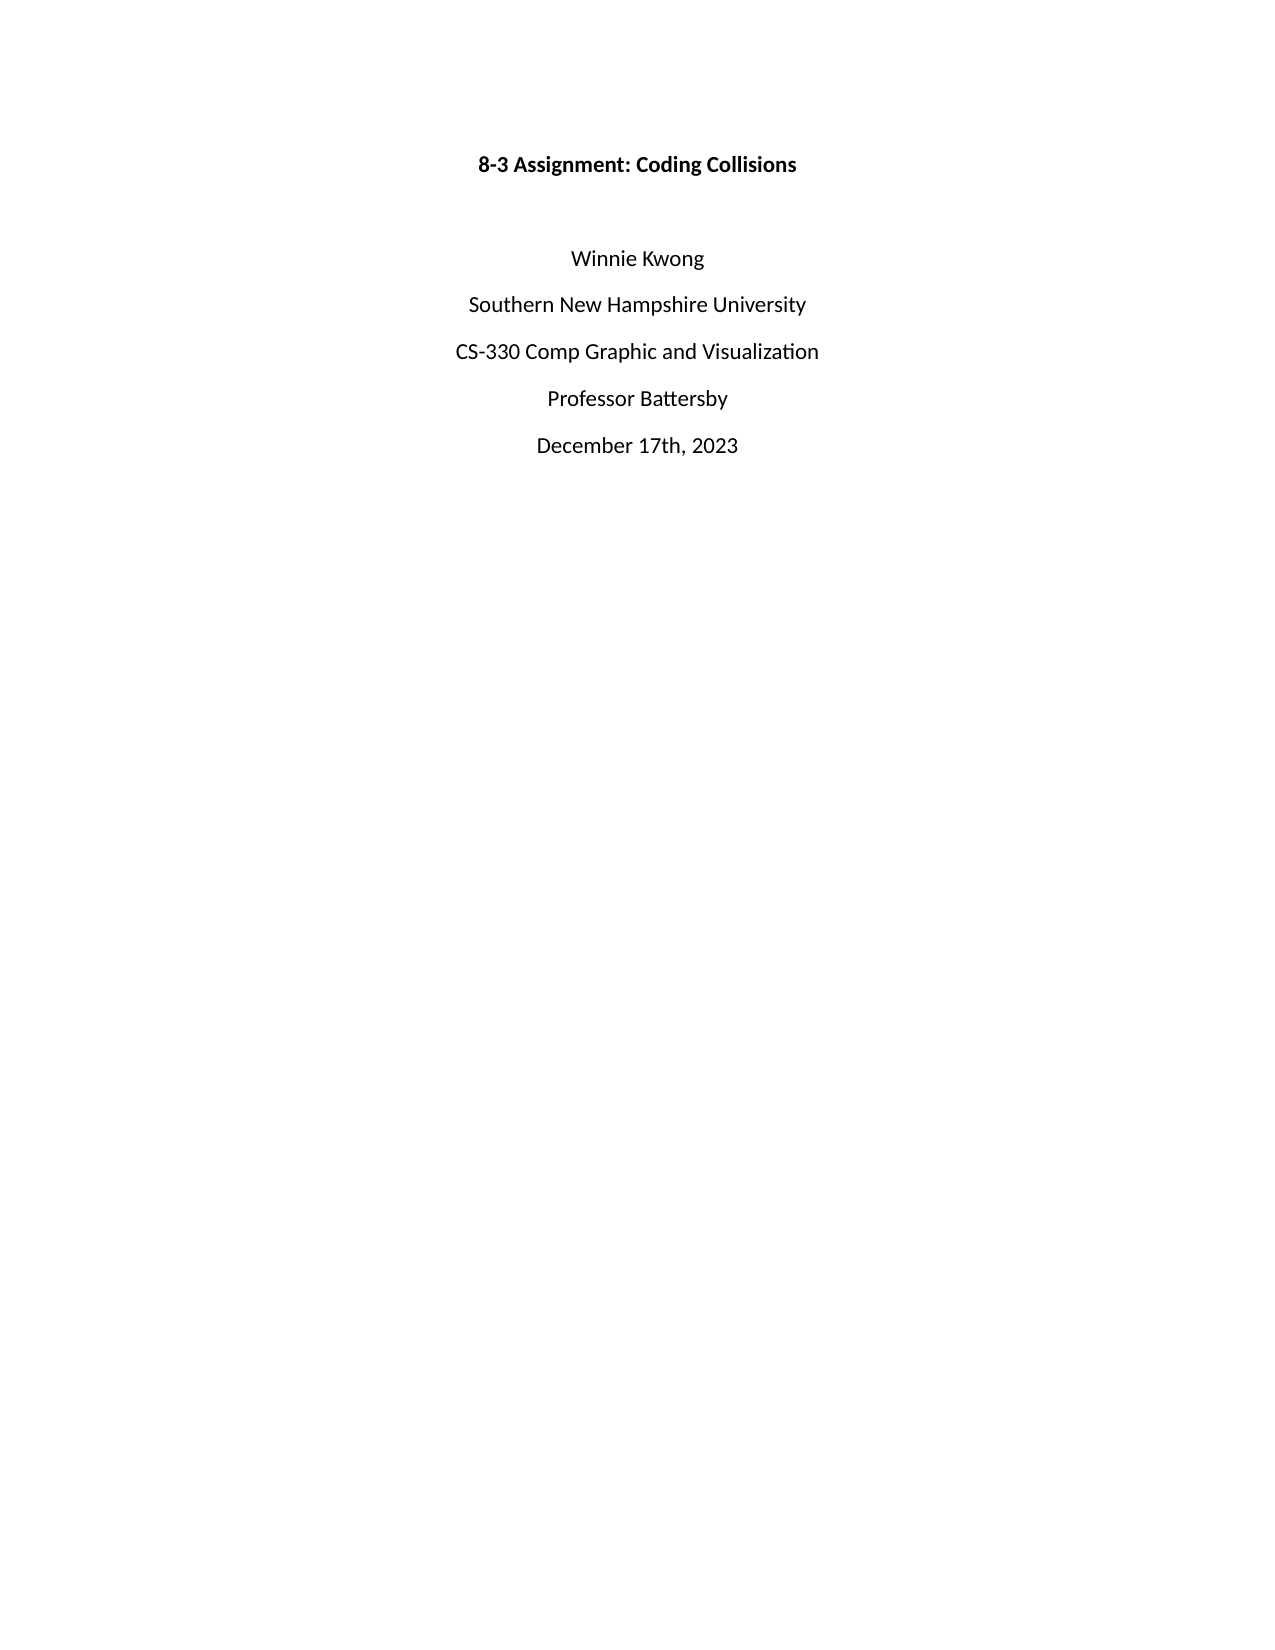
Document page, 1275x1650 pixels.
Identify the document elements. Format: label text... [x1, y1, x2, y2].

text CS-330 Comp Graphic and Visualization [150, 337, 1125, 366]
text December 17th, 2023 [150, 431, 1125, 459]
text 8-3 Assignment: Coding Collisions [150, 150, 1125, 178]
text Southern New Hampshire University [150, 291, 1125, 319]
text Professor Battersby [150, 384, 1125, 412]
text Winnie Kwong [150, 244, 1125, 272]
